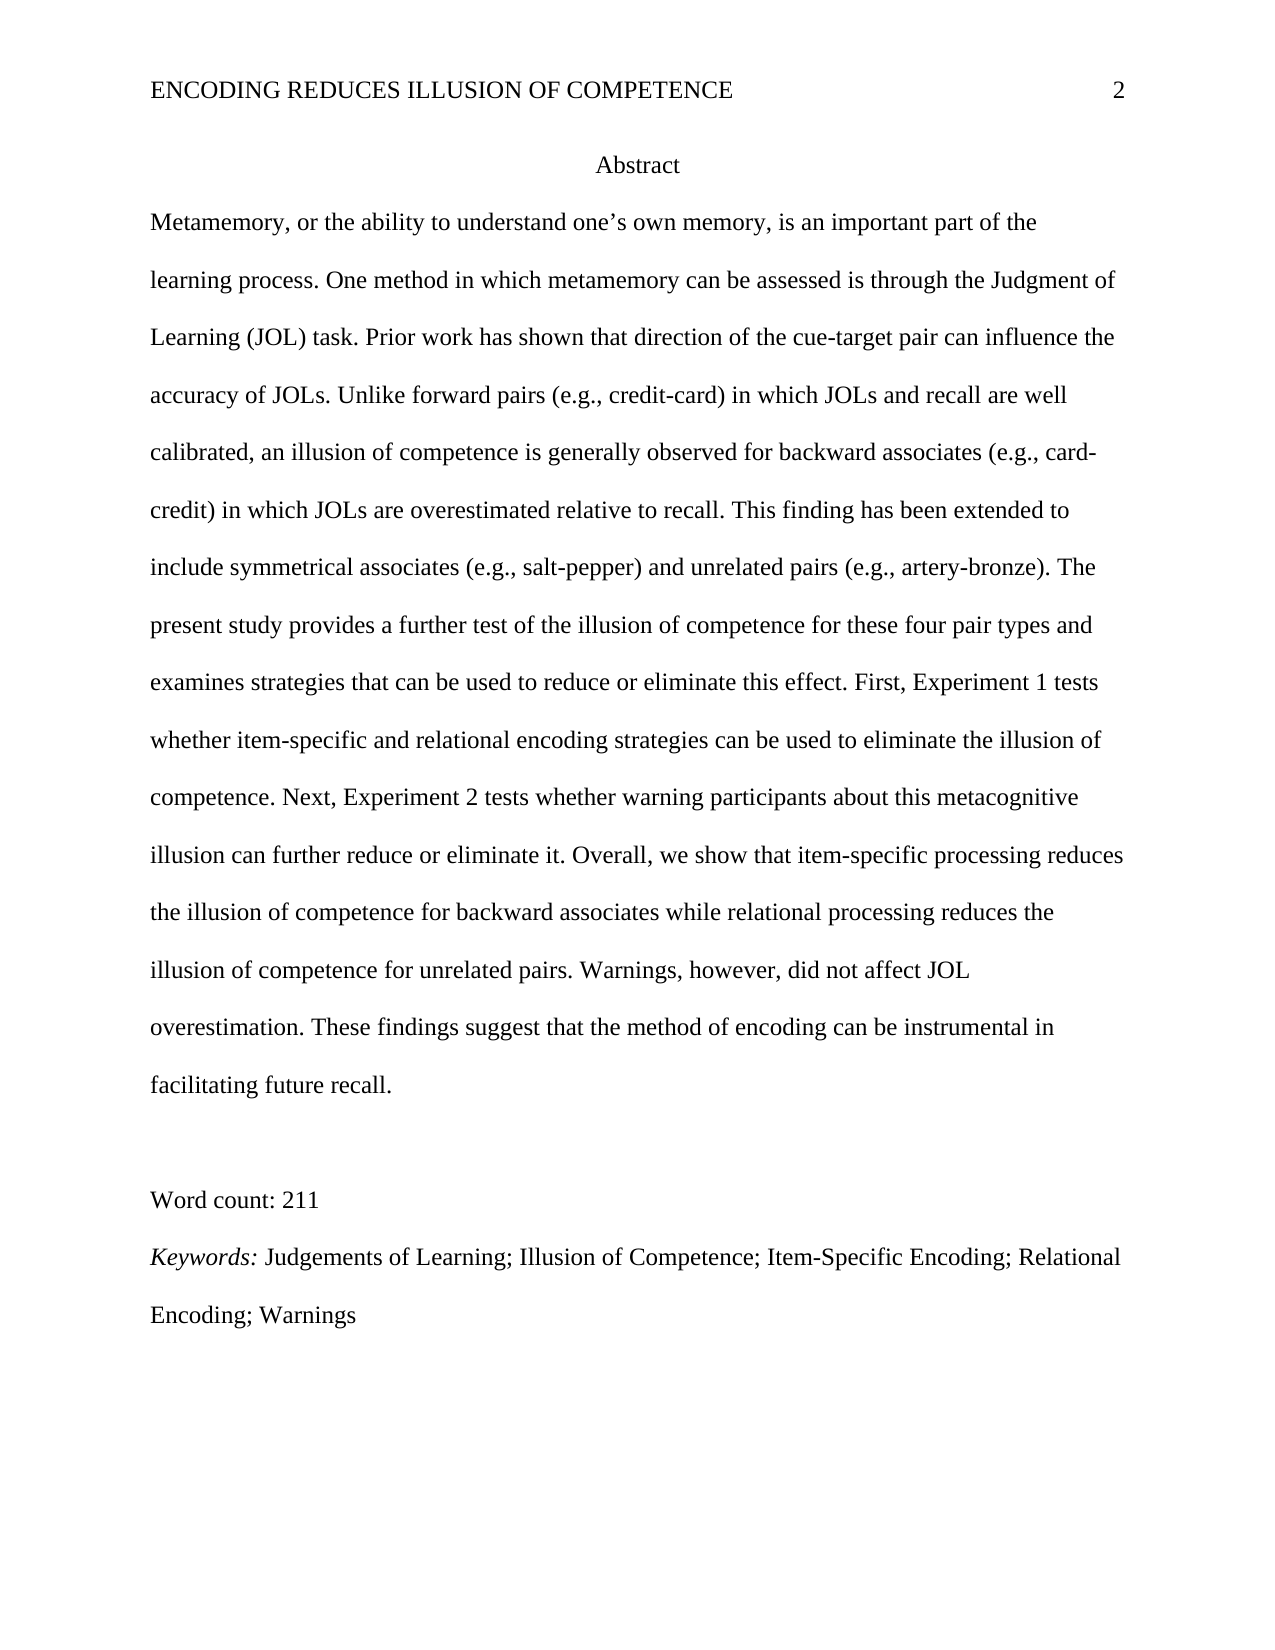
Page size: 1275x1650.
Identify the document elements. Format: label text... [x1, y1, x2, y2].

text Abstract [150, 150, 1125, 179]
text Keywords: Judgements of Learning; Illusion of Competence; Item-Specific Encoding; Relational Encoding; Warnings [150, 1242, 1125, 1329]
text Word count: 211 [150, 1185, 1125, 1214]
text Metamemory, or the ability to understand one’s own memory, is an important part of the learning process. One method in which metamemory can be assessed is through the Judgment of Learning (JOL) task. Prior work has shown that direction of the cue-target pair can influence the accuracy of JOLs. Unlike forward pairs (e.g., credit-card) in which JOLs and recall are well calibrated, an illusion of competence is generally observed for backward associates (e.g., card-credit) in which JOLs are overestimated relative to recall. This finding has been extended to include symmetrical associates (e.g., salt-pepper) and unrelated pairs (e.g., artery-bronze). The present study provides a further test of the illusion of competence for these four pair types and examines strategies that can be used to reduce or eliminate this effect. First, Experiment 1 tests whether item-specific and relational encoding strategies can be used to eliminate the illusion of competence. Next, Experiment 2 tests whether warning participants about this metacognitive illusion can further reduce or eliminate it. Overall, we show that item-specific processing reduces the illusion of competence for backward associates while relational processing reduces the illusion of competence for unrelated pairs. Warnings, however, did not affect JOL overestimation. These findings suggest that the method of encoding can be instrumental in facilitating future recall. [150, 207, 1125, 1099]
